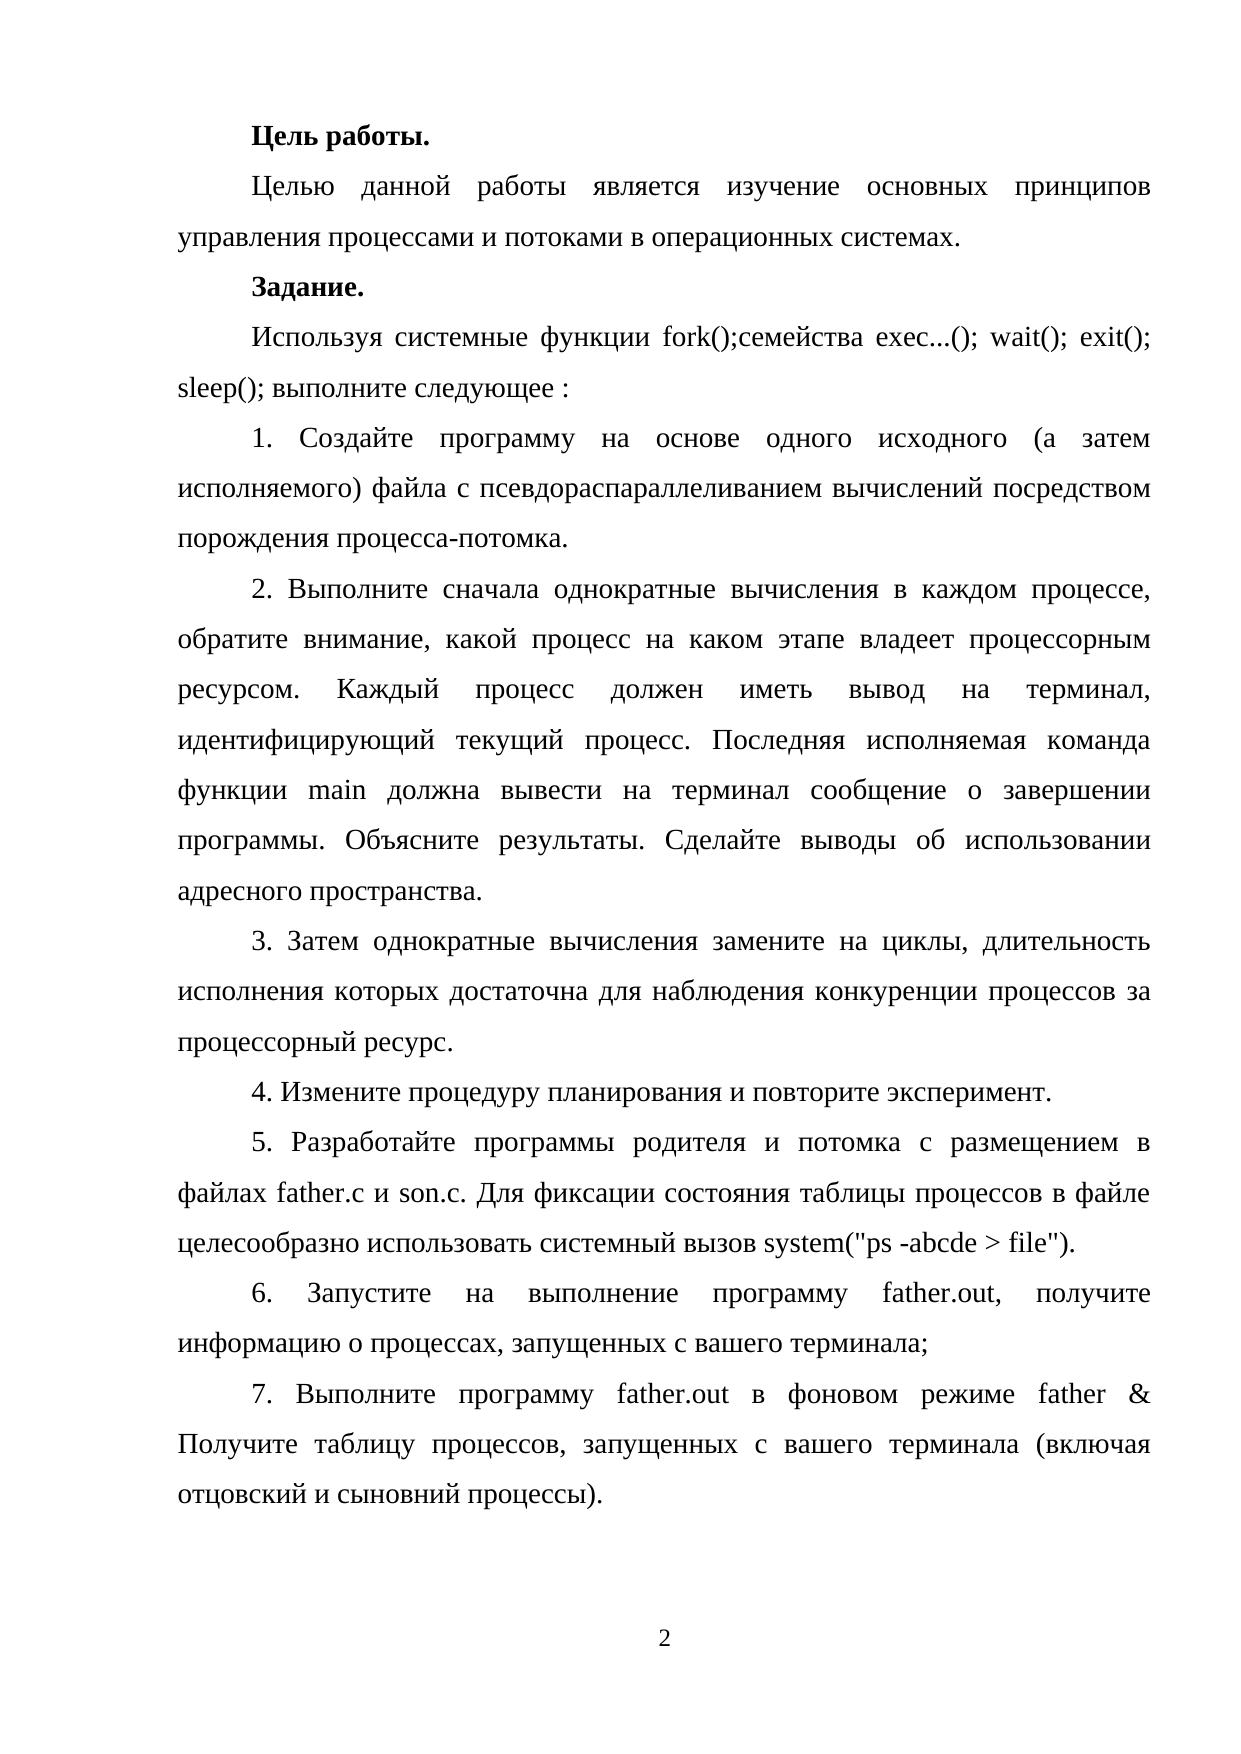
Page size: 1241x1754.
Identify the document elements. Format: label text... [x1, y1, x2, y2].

text 1. Создайте программу на основе одного исходного (а затем исполняемого) файла с псевдораспараллеливанием вычислений посредством порождения процесса-потомка. [177, 420, 1152, 554]
text 7. Выполните программу father.out в фоновом режиме father & Получите таблицу процессов, запущенных с вашего терминала (включая отцовский и сыновний процессы). [177, 1376, 1152, 1510]
text 5. Разработайте программы родителя и потомка с размещением в файлах father.c и son.c. Для фиксации состояния таблицы процессов в файле целесообразно использовать системный вызов system("ps -abcde > file"). [177, 1124, 1152, 1258]
text 4. Измените процедуру планирования и повторите эксперимент. [177, 1074, 1152, 1108]
text 3. Затем однократные вычисления замените на циклы, длительность исполнения которых достаточна для наблюдения конкуренции процессов за процессорный ресурс. [177, 923, 1152, 1057]
text Целью данной работы является изучение основных принципов управления процессами и потоками в операционных системах. [177, 168, 1152, 252]
text Используя системные функции fork();семейства exec...(); wait(); exit(); sleep(); выполните следующее : [177, 319, 1152, 403]
text 6. Запустите на выполнение программу father.out, получите информацию о процессах, запущенных с вашего терминала; [177, 1275, 1152, 1359]
text 2. Выполните сначала однократные вычисления в каждом процессе, обратите внимание, какой процесс на каком этапе владеет процессорным ресурсом. Каждый процесс должен иметь вывод на терминал, идентифицирующий текущий процесс. Последняя исполняемая команда функции main должна вывести на терминал сообщение о завершении программы. Объясните результаты. Сделайте выводы об использовании адресного пространства. [177, 571, 1152, 906]
subtitle Задание. [177, 269, 1152, 303]
subtitle Цель работы. [177, 118, 1152, 152]
